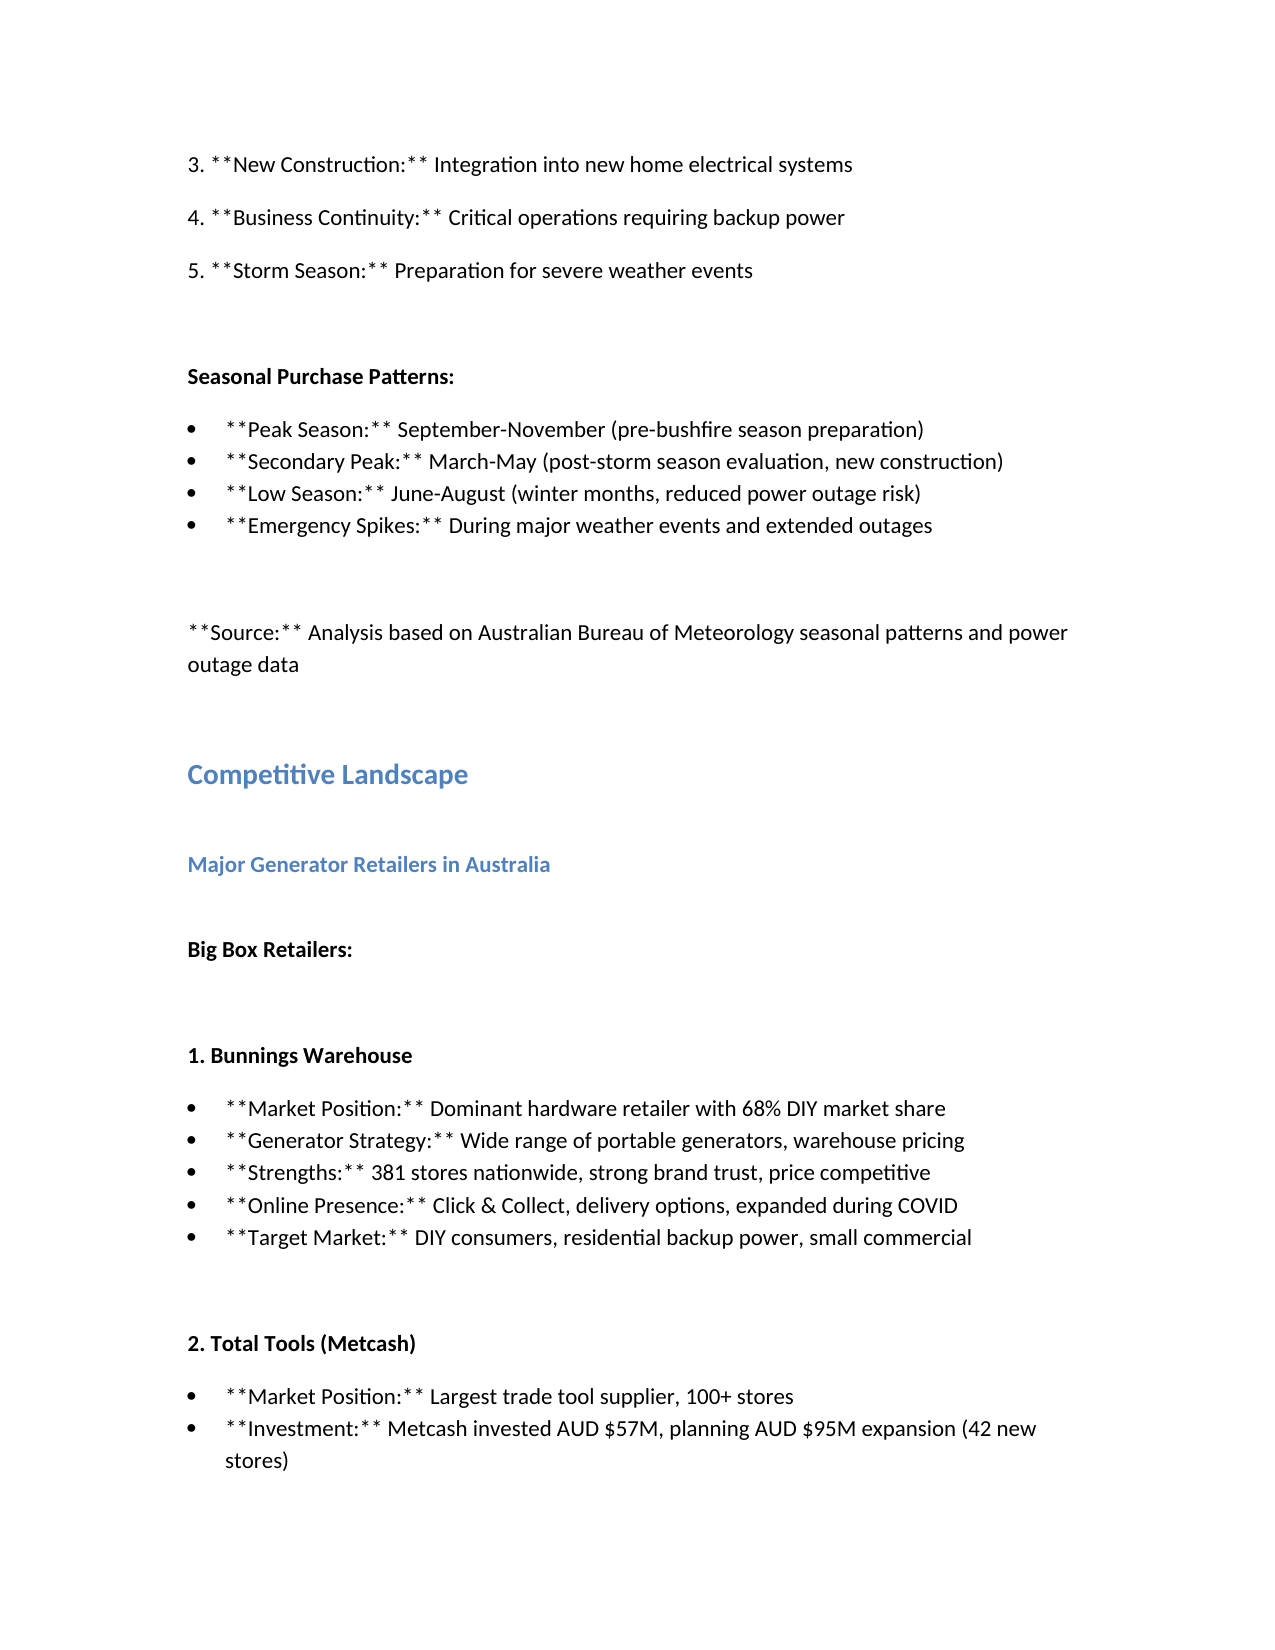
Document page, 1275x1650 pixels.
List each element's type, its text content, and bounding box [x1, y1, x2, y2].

list **Secondary Peak:** March-May (post-storm season evaluation, new construction) [187, 447, 1087, 475]
list **Emergency Spikes:** During major weather events and extended outages [187, 512, 1087, 540]
text 5. **Storm Season:** Preparation for severe weather events [187, 256, 1087, 284]
list **Strengths:** 381 stores nationwide, strong brand trust, price competitive [187, 1158, 1087, 1187]
text 4. **Business Continuity:** Critical operations requiring backup power [187, 203, 1087, 231]
list **Generator Strategy:** Wide range of portable generators, warehouse pricing [187, 1126, 1087, 1154]
text 2. Total Tools (Metcash) [187, 1329, 1087, 1357]
list **Online Presence:** Click & Collect, delivery options, expanded during COVID [187, 1191, 1087, 1219]
subtitle Competitive Landscape [187, 756, 1087, 792]
text **Source:** Analysis based on Australian Bureau of Meteorology seasonal patterns and power outage data [187, 618, 1087, 678]
list **Peak Season:** September-November (pre-bushfire season preparation) [187, 415, 1087, 443]
text Seasonal Purchase Patterns: [187, 362, 1087, 390]
subtitle Major Generator Retailers in Australia [187, 850, 1087, 878]
list **Market Position:** Largest trade tool supplier, 100+ stores [187, 1382, 1087, 1410]
list **Investment:** Metcash invested AUD $57M, planning AUD $95M expansion (42 new stores) [187, 1414, 1087, 1474]
text 3. **New Construction:** Integration into new home electrical systems [187, 150, 1087, 178]
text 1. Bunnings Warehouse [187, 1041, 1087, 1069]
list **Target Market:** DIY consumers, residential backup power, small commercial [187, 1223, 1087, 1251]
text Big Box Retailers: [187, 935, 1087, 963]
list **Low Season:** June-August (winter months, reduced power outage risk) [187, 479, 1087, 507]
list **Market Position:** Dominant hardware retailer with 68% DIY market share [187, 1094, 1087, 1122]
